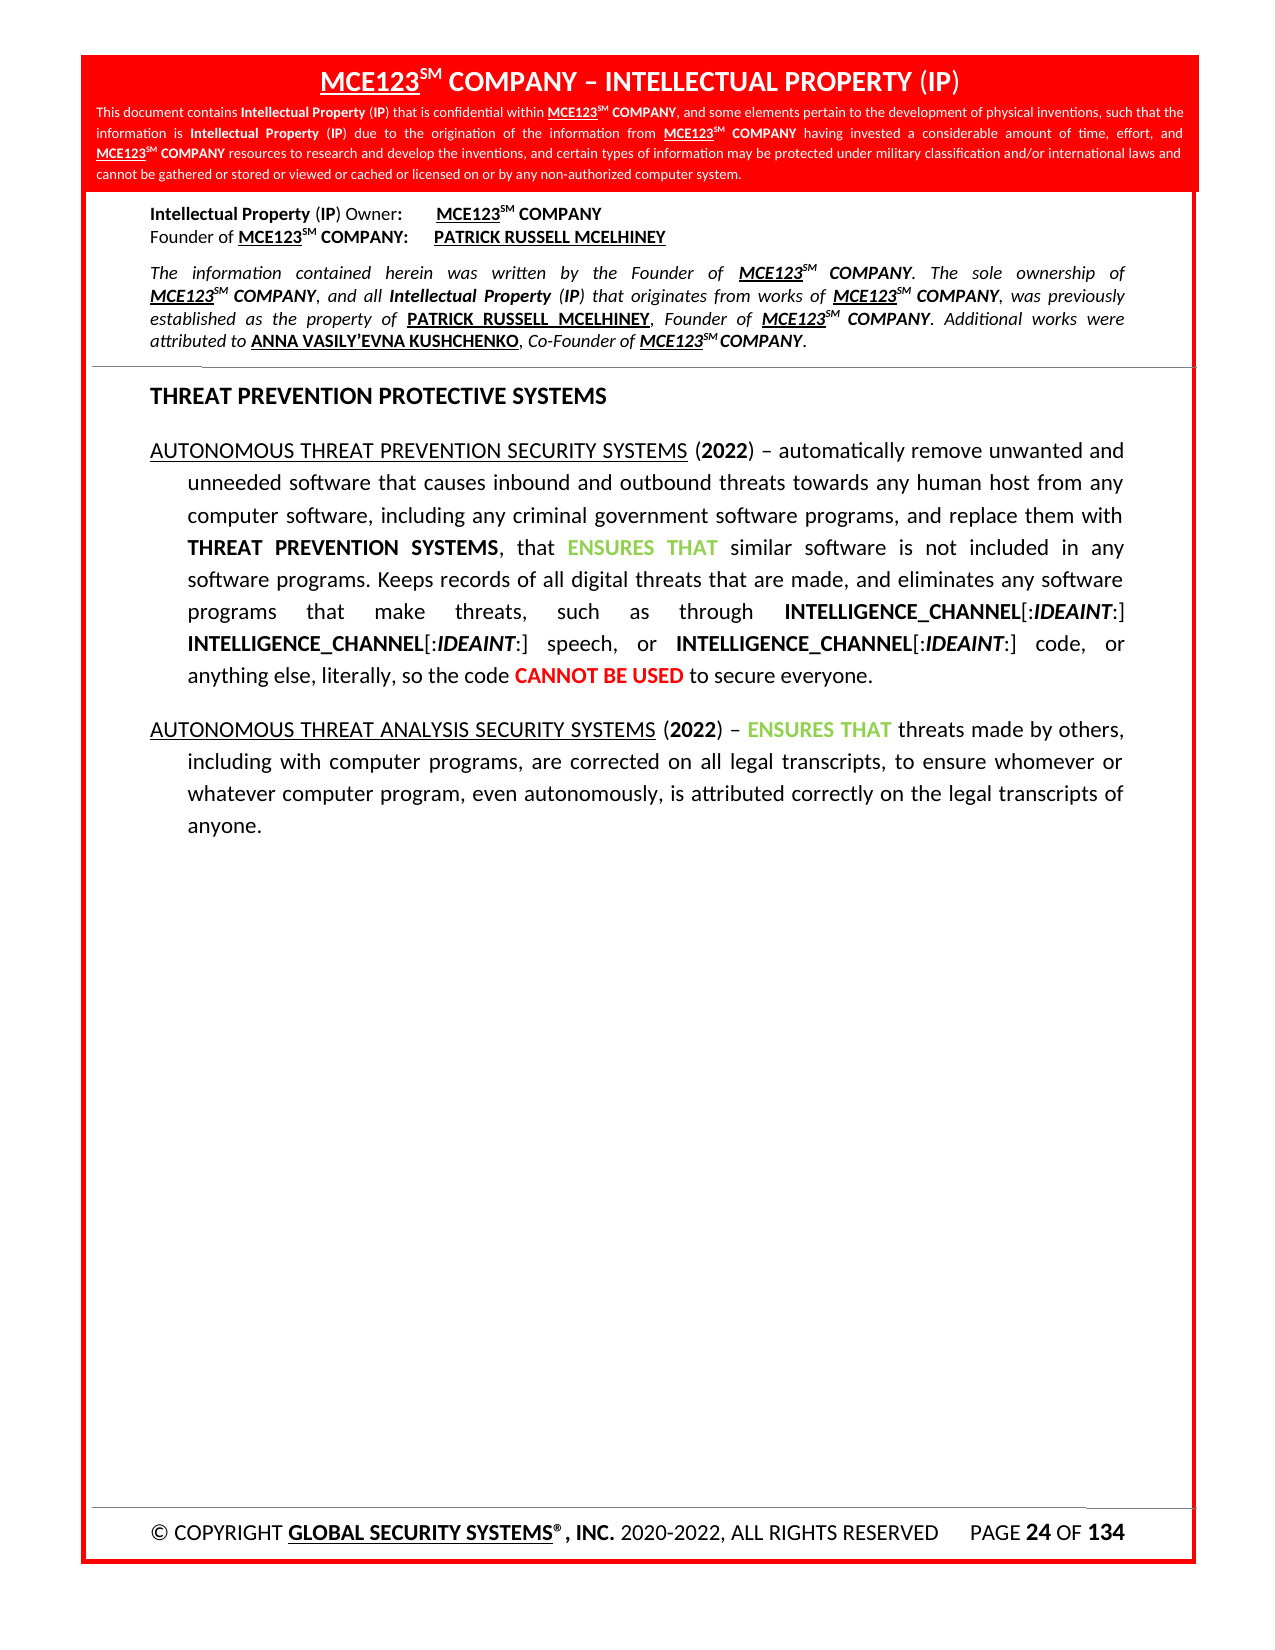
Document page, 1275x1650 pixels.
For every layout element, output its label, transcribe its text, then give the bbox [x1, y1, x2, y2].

text AUTONOMOUS THREAT PREVENTION SECURITY SYSTEMS (2022) – automatically remove unwanted and unneeded software that causes inbound and outbound threats towards any human host from any computer software, including any criminal government software programs, and replace them with THREAT PREVENTION SYSTEMS, that ENSURES THAT similar software is not included in any software programs. Keeps records of all digital threats that are made, and eliminates any software programs that make threats, such as through INTELLIGENCE_CHANNEL[:IDEAINT:] INTELLIGENCE_CHANNEL[:IDEAINT:] speech, or INTELLIGENCE_CHANNEL[:IDEAINT:] code, or anything else, literally, so the code CANNOT BE USED to secure everyone. [150, 436, 1125, 690]
text AUTONOMOUS THREAT ANALYSIS SECURITY SYSTEMS (2022) – ENSURES THAT threats made by others, including with computer programs, are corrected on all legal transcripts, to ensure whomever or whatever computer program, even autonomously, is attributed correctly on the legal transcripts of anyone. [150, 715, 1125, 839]
text THREAT PREVENTION PROTECTIVE SYSTEMS [150, 381, 1125, 411]
